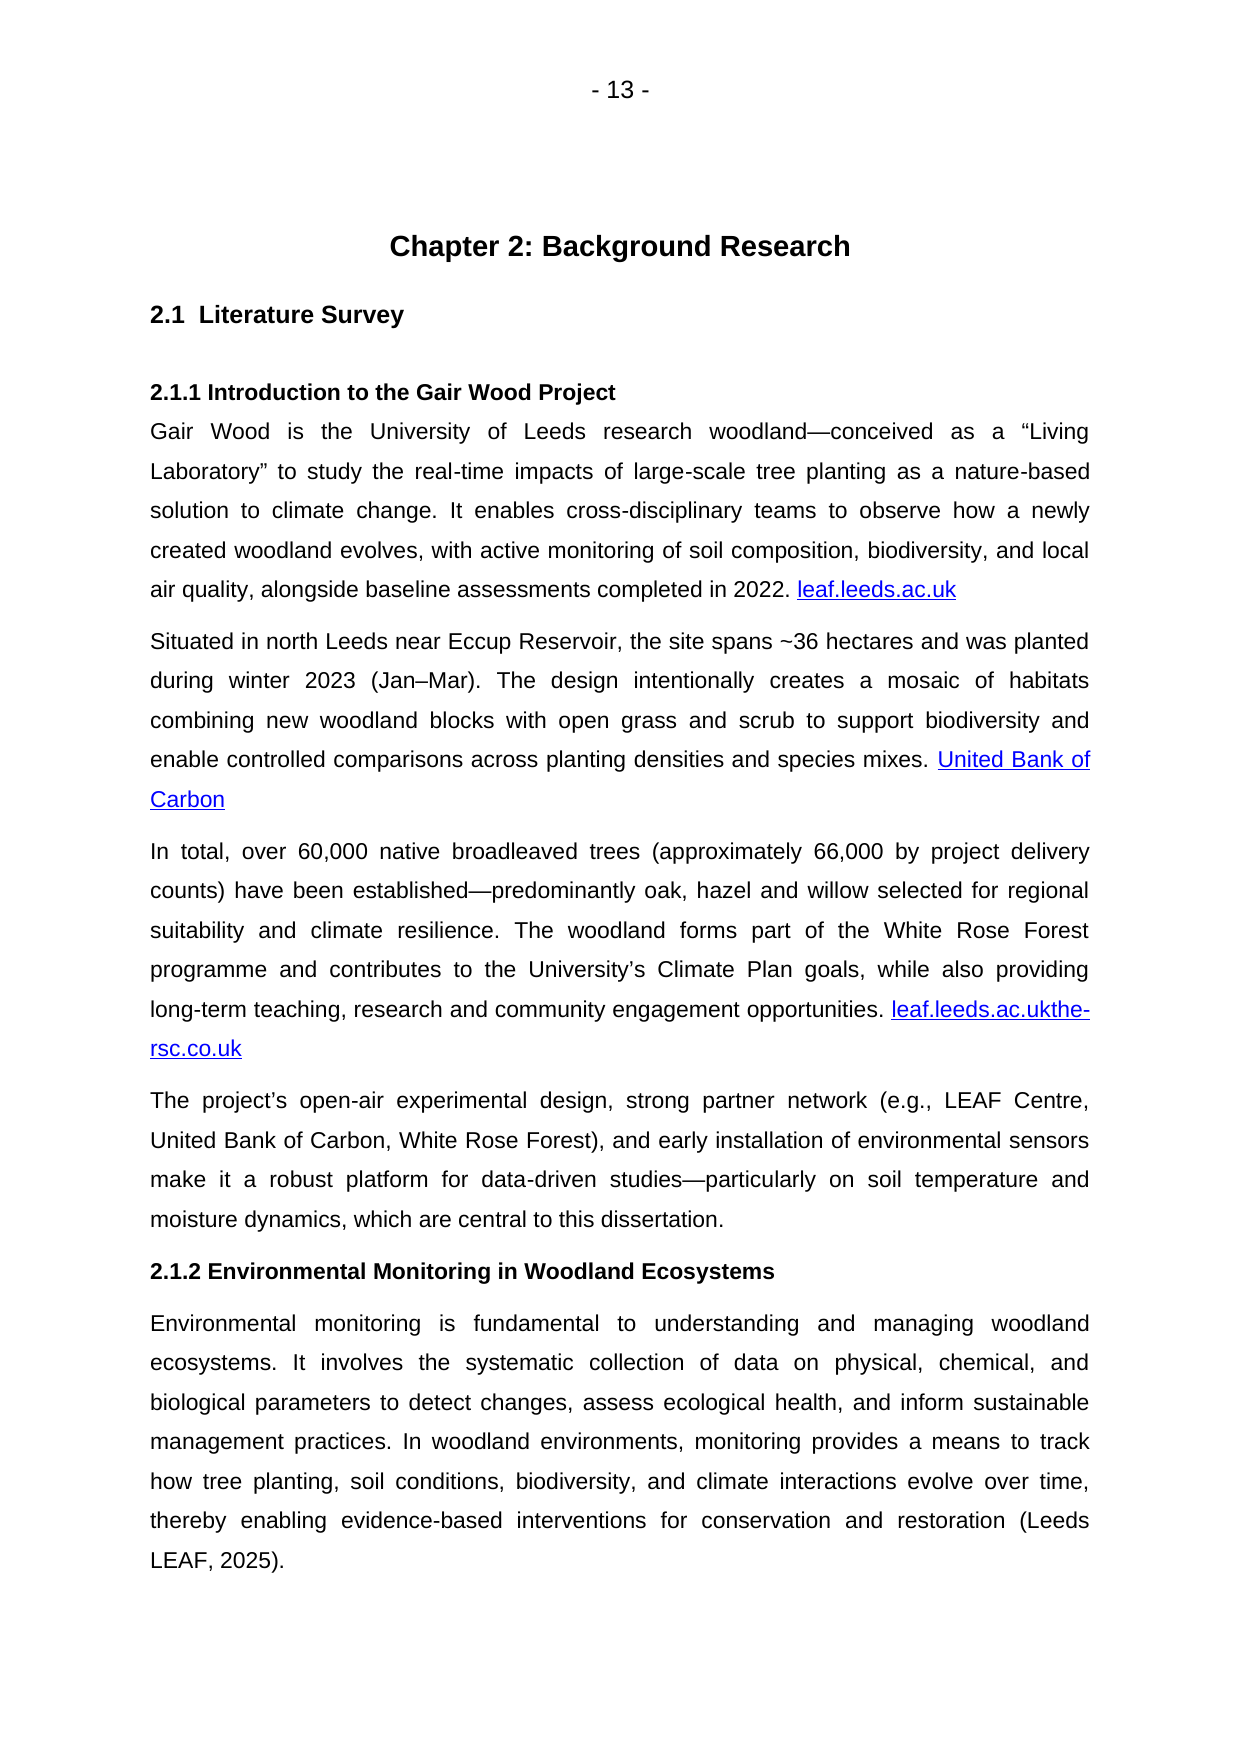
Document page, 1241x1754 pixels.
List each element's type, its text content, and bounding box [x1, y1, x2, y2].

text Gair Wood is the University of Leeds research woodland—conceived as a “Living Laboratory” to study the real-time impacts of large-scale tree planting as a nature-based solution to climate change. It enables cross-disciplinary teams to observe how a newly created woodland evolves, with active monitoring of soil composition, biodiversity, and local air quality, alongside baseline assessments completed in 2022. leaf.leeds.ac.uk [150, 418, 1090, 602]
text The project’s open-air experimental design, strong partner network (e.g., LEAF Centre, United Bank of Carbon, White Rose Forest), and early installation of environmental sensors make it a robust platform for data-driven studies—particularly on soil temperature and moisture dynamics, which are central to this dissertation. [150, 1087, 1090, 1232]
text Environmental monitoring is fundamental to understanding and managing woodland ecosystems. It involves the systematic collection of data on physical, chemical, and biological parameters to detect changes, assess ecological health, and inform sustainable management practices. In woodland environments, monitoring provides a means to track how tree planting, soil conditions, biodiversity, and climate interactions evolve over time, thereby enabling evidence-based interventions for conservation and restoration (Leeds LEAF, 2025). [150, 1310, 1090, 1573]
subtitle 2.1 Literature Survey [150, 300, 1090, 329]
subtitle 2.1.1 Introduction to the Gair Wood Project [150, 368, 1090, 406]
text Situated in north Leeds near Eccup Reservoir, the site spans ~36 hectares and was planted during winter 2023 (Jan–Mar). The design intentionally creates a mosaic of habitats combining new woodland blocks with open grass and scrub to support biodiversity and enable controlled comparisons across planting densities and species mixes. United Bank of Carbon [150, 628, 1090, 812]
subtitle 2.1.2 Environmental Monitoring in Woodland Ecosystems [150, 1258, 1090, 1284]
subtitle Chapter 2: Background Research [150, 225, 1090, 262]
text In total, over 60,000 native broadleaved trees (approximately 66,000 by project delivery counts) have been established—predominantly oak, hazel and willow selected for regional suitability and climate resilience. The woodland forms part of the White Rose Forest programme and contributes to the University’s Climate Plan goals, while also providing long-term teaching, research and community engagement opportunities. leaf.leeds.ac.ukthe-rsc.co.uk [150, 838, 1090, 1062]
